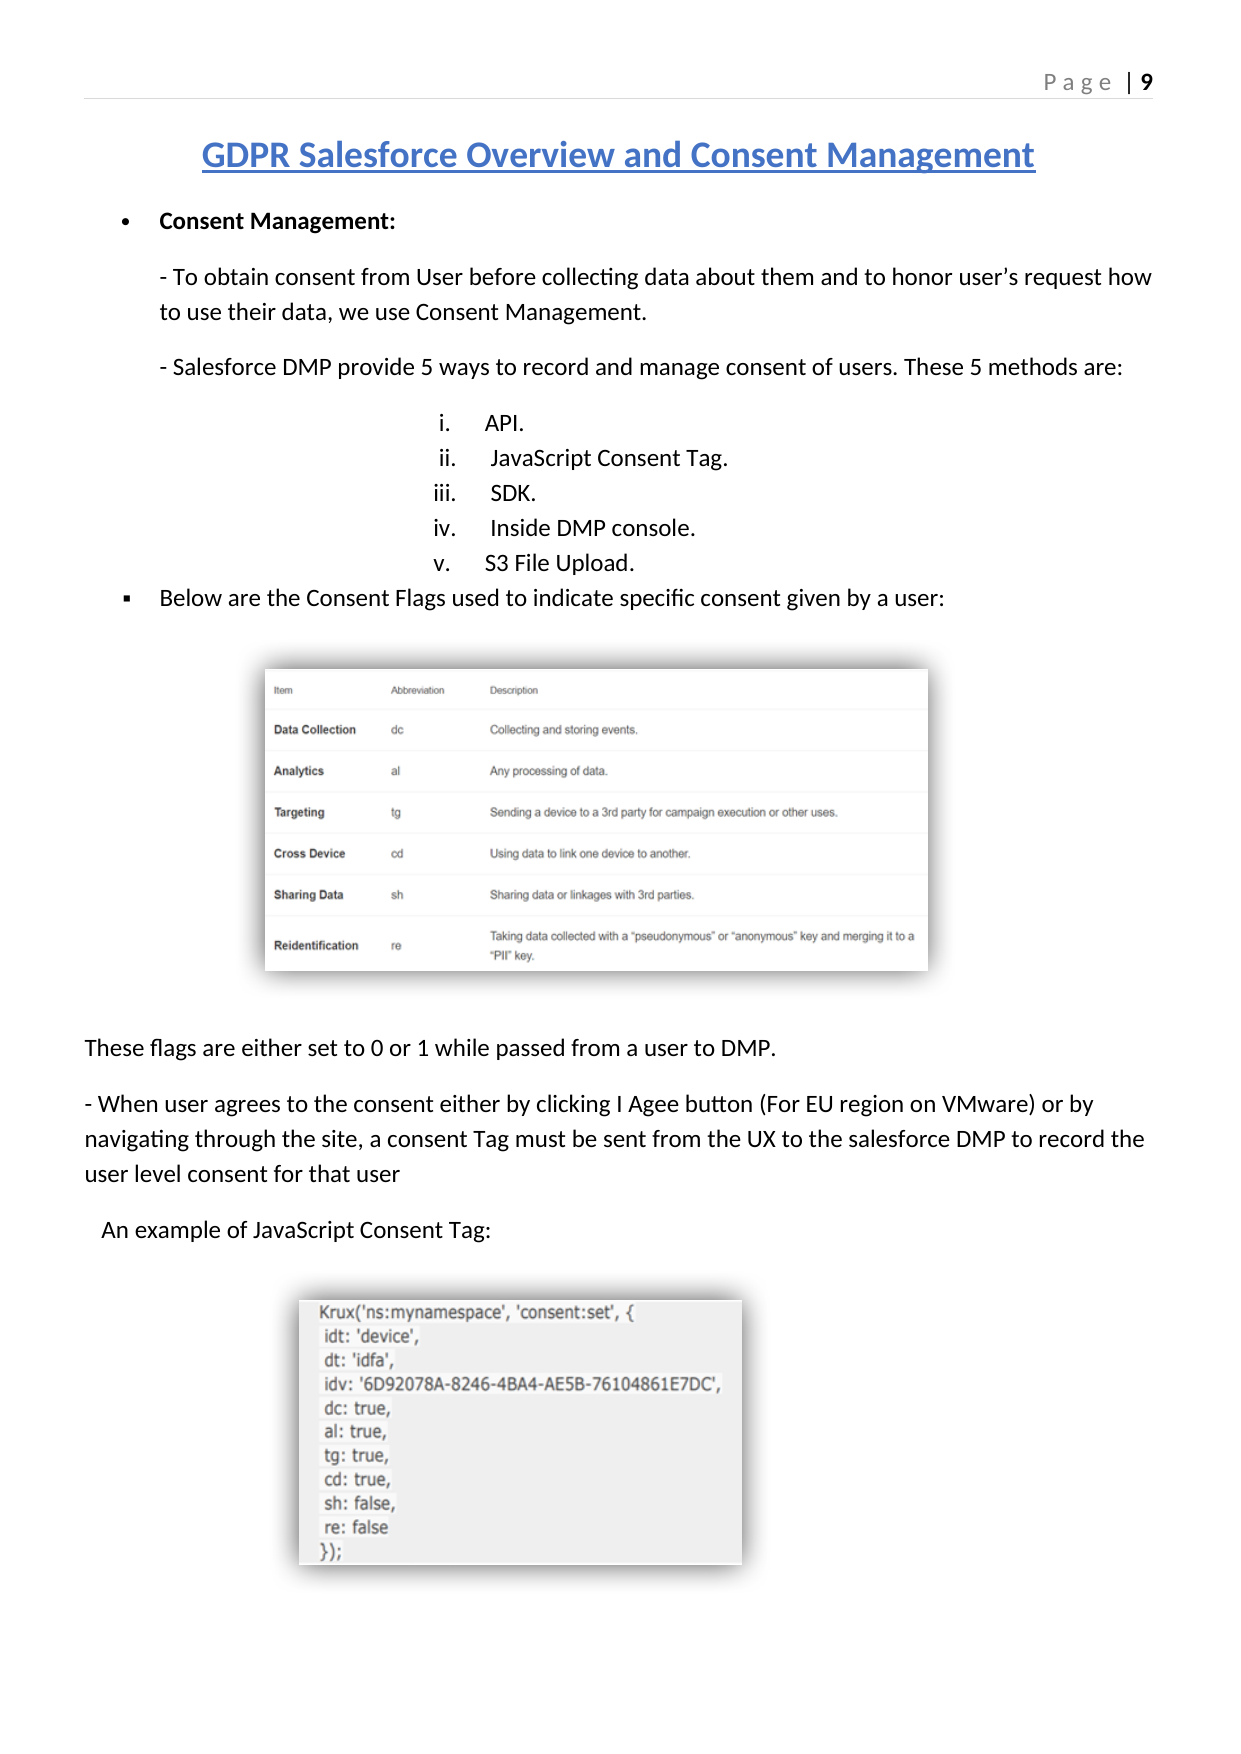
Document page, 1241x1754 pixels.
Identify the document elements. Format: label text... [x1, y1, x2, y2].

text - To obtain consent from User before collecting data about them and to honor user’s request how to use their data, we use Consent Management. [159, 261, 1153, 326]
text v. S3 File Upload. [84, 547, 1153, 578]
text - When user agrees to the consent either by clicking I Agee button (For EU region on VMware) or by navigating through the site, a consent Tag must be sent from the UX to the salesforce DMP to record the user level consent for that user [84, 1088, 1153, 1189]
text These flags are either set to 0 or 1 while passed from a user to DMP. [84, 1032, 1153, 1063]
text iv. Inside DMP console. [84, 512, 1153, 543]
text i. API. [84, 407, 1153, 438]
text GDPR Salesforce Overview and Consent Management [84, 131, 1153, 177]
list Below are the Consent Flags used to indicate specific consent given by a user: [122, 582, 1153, 613]
text An example of JavaScript Consent Tag: [84, 1214, 1153, 1244]
text ii. JavaScript Consent Tag. [84, 442, 1153, 473]
text iii. SDK. [84, 477, 1153, 508]
text - Salesforce DMP provide 5 ways to record and manage consent of users. These 5 methods are: [159, 351, 1153, 382]
list Consent Management: [122, 205, 1153, 235]
